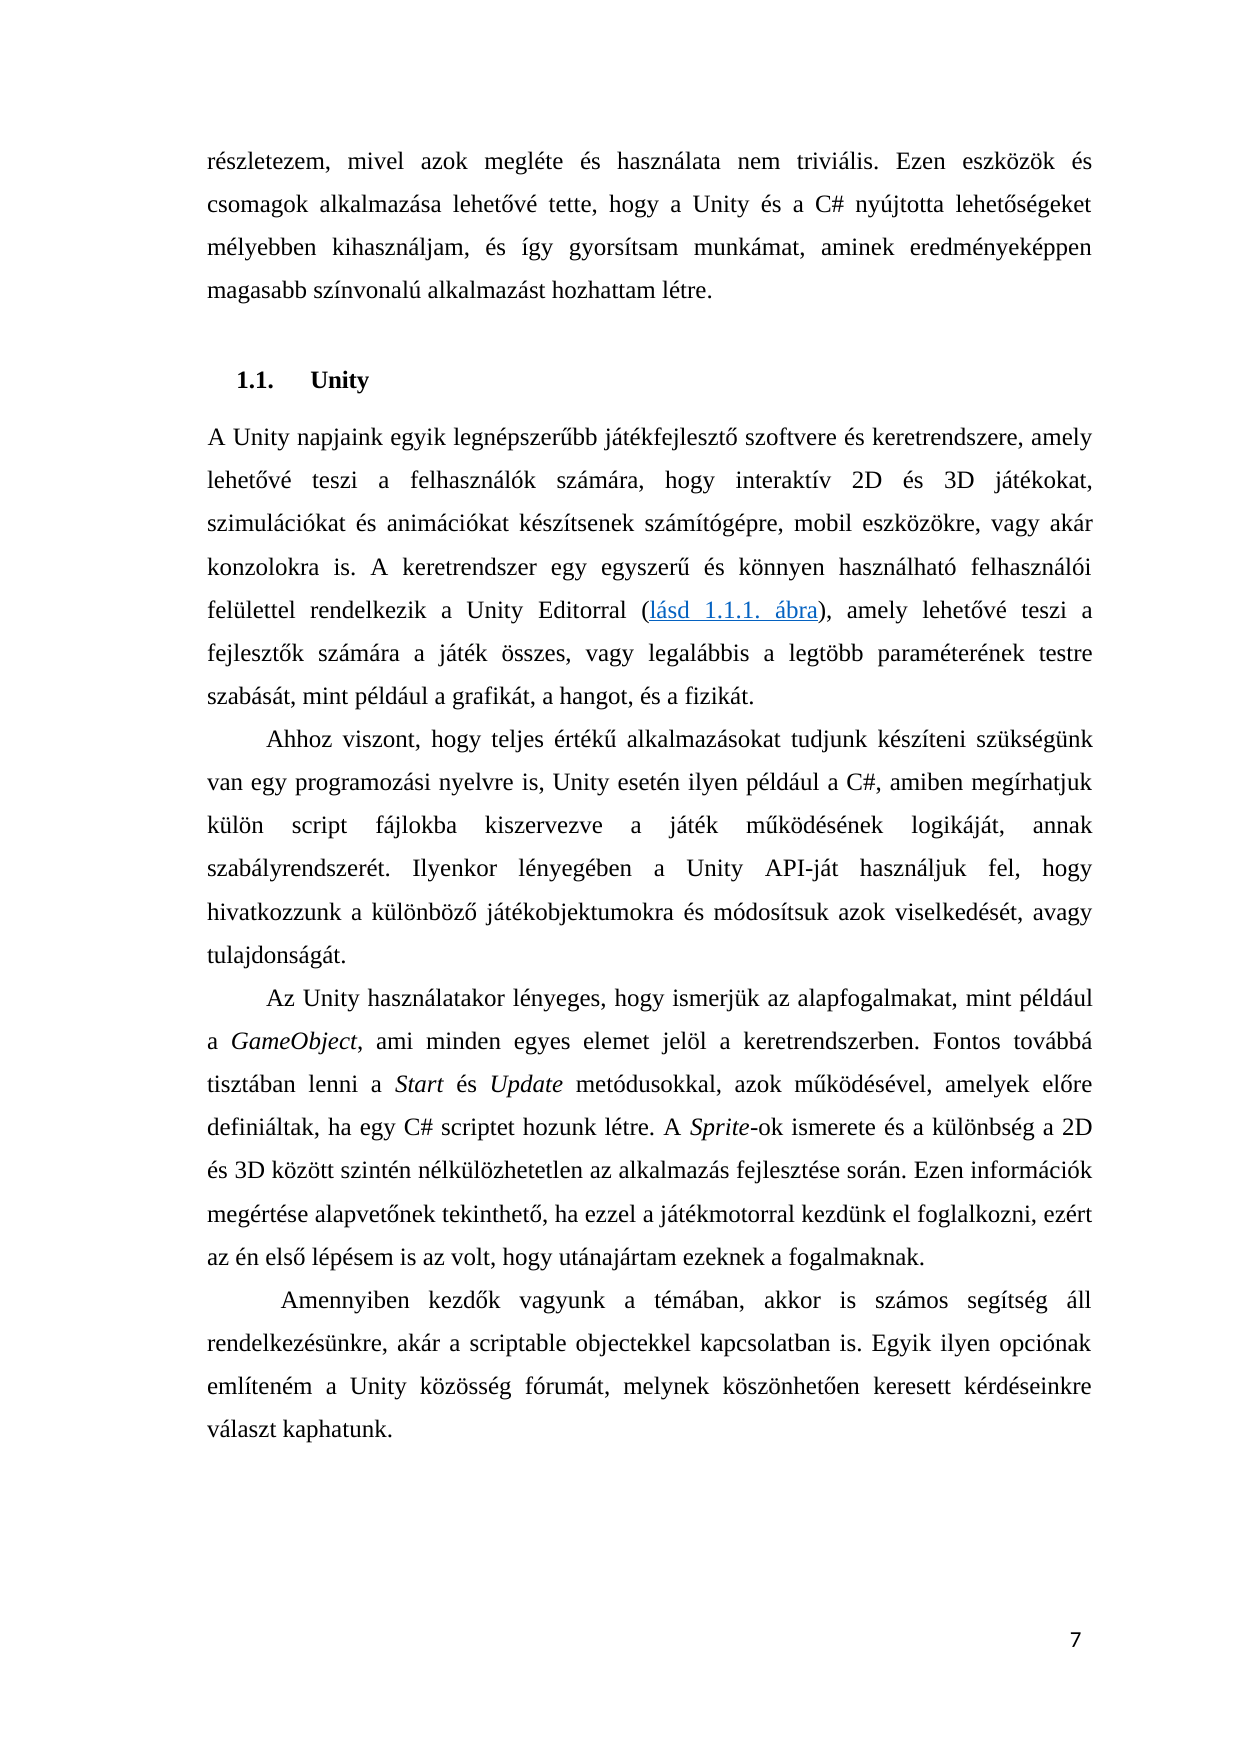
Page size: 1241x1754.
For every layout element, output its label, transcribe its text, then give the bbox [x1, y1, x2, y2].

subtitle Unity [236, 366, 1109, 394]
text részletezem, mivel azok megléte és használata nem triviális. Ezen eszközök és csomagok alkalmazása lehetővé tette, hogy a Unity és a C# nyújtotta lehetőségeket mélyebben kihasználjam, és így gyorsítsam munkámat, aminek eredményeképpen magasabb színvonalú alkalmazást hozhattam létre. [207, 146, 1093, 304]
text A Unity napjaink egyik legnépszerűbb játékfejlesztő szoftvere és keretrendszere, amely lehetővé teszi a felhasználók számára, hogy interaktív 2D és 3D játékokat, szimulációkat és animációkat készítsenek számítógépre, mobil eszközökre, vagy akár konzolokra is. A keretrendszer egy egyszerű és könnyen használható felhasználói felülettel rendelkezik a Unity Editorral (lásd 1.1.1. ábra), amely lehetővé teszi a fejlesztők számára a játék összes, vagy legalábbis a legtöbb paraméterének testre szabását, mint például a grafikát, a hangot, és a fizikát. [207, 422, 1093, 710]
text Amennyiben kezdők vagyunk a témában, akkor is számos segítség áll rendelkezésünkre, akár a scriptable objectekkel kapcsolatban is. Egyik ilyen opciónak említeném a Unity közösség fórumát, melynek köszönhetően keresett kérdéseinkre választ kaphatunk. [207, 1285, 1092, 1443]
text Ahhoz viszont, hogy teljes értékű alkalmazásokat tudjunk készíteni szükségünk van egy programozási nyelvre is, Unity esetén ilyen például a C#, amiben megírhatjuk külön script fájlokba kiszervezve a játék működésének logikáját, annak szabályrendszerét. Ilyenkor lényegében a Unity API-ját használjuk fel, hogy hivatkozzunk a különböző játékobjektumokra és módosítsuk azok viselkedését, avagy tulajdonságát. [207, 724, 1093, 968]
text Az Unity használatakor lényeges, hogy ismerjük az alapfogalmakat, mint például a GameObject, ami minden egyes elemet jelöl a keretrendszerben. Fontos továbbá tisztában lenni a Start és Update metódusokkal, azok működésével, amelyek előre definiáltak, ha egy C# scriptet hozunk létre. A Sprite-ok ismerete és a különbség a 2D és 3D között szintén nélkülözhetetlen az alkalmazás fejlesztése során. Ezen információk megértése alapvetőnek tekinthető, ha ezzel a játékmotorral kezdünk el foglalkozni, ezért az én első lépésem is az volt, hogy utánajártam ezeknek a fogalmaknak. [207, 983, 1093, 1271]
